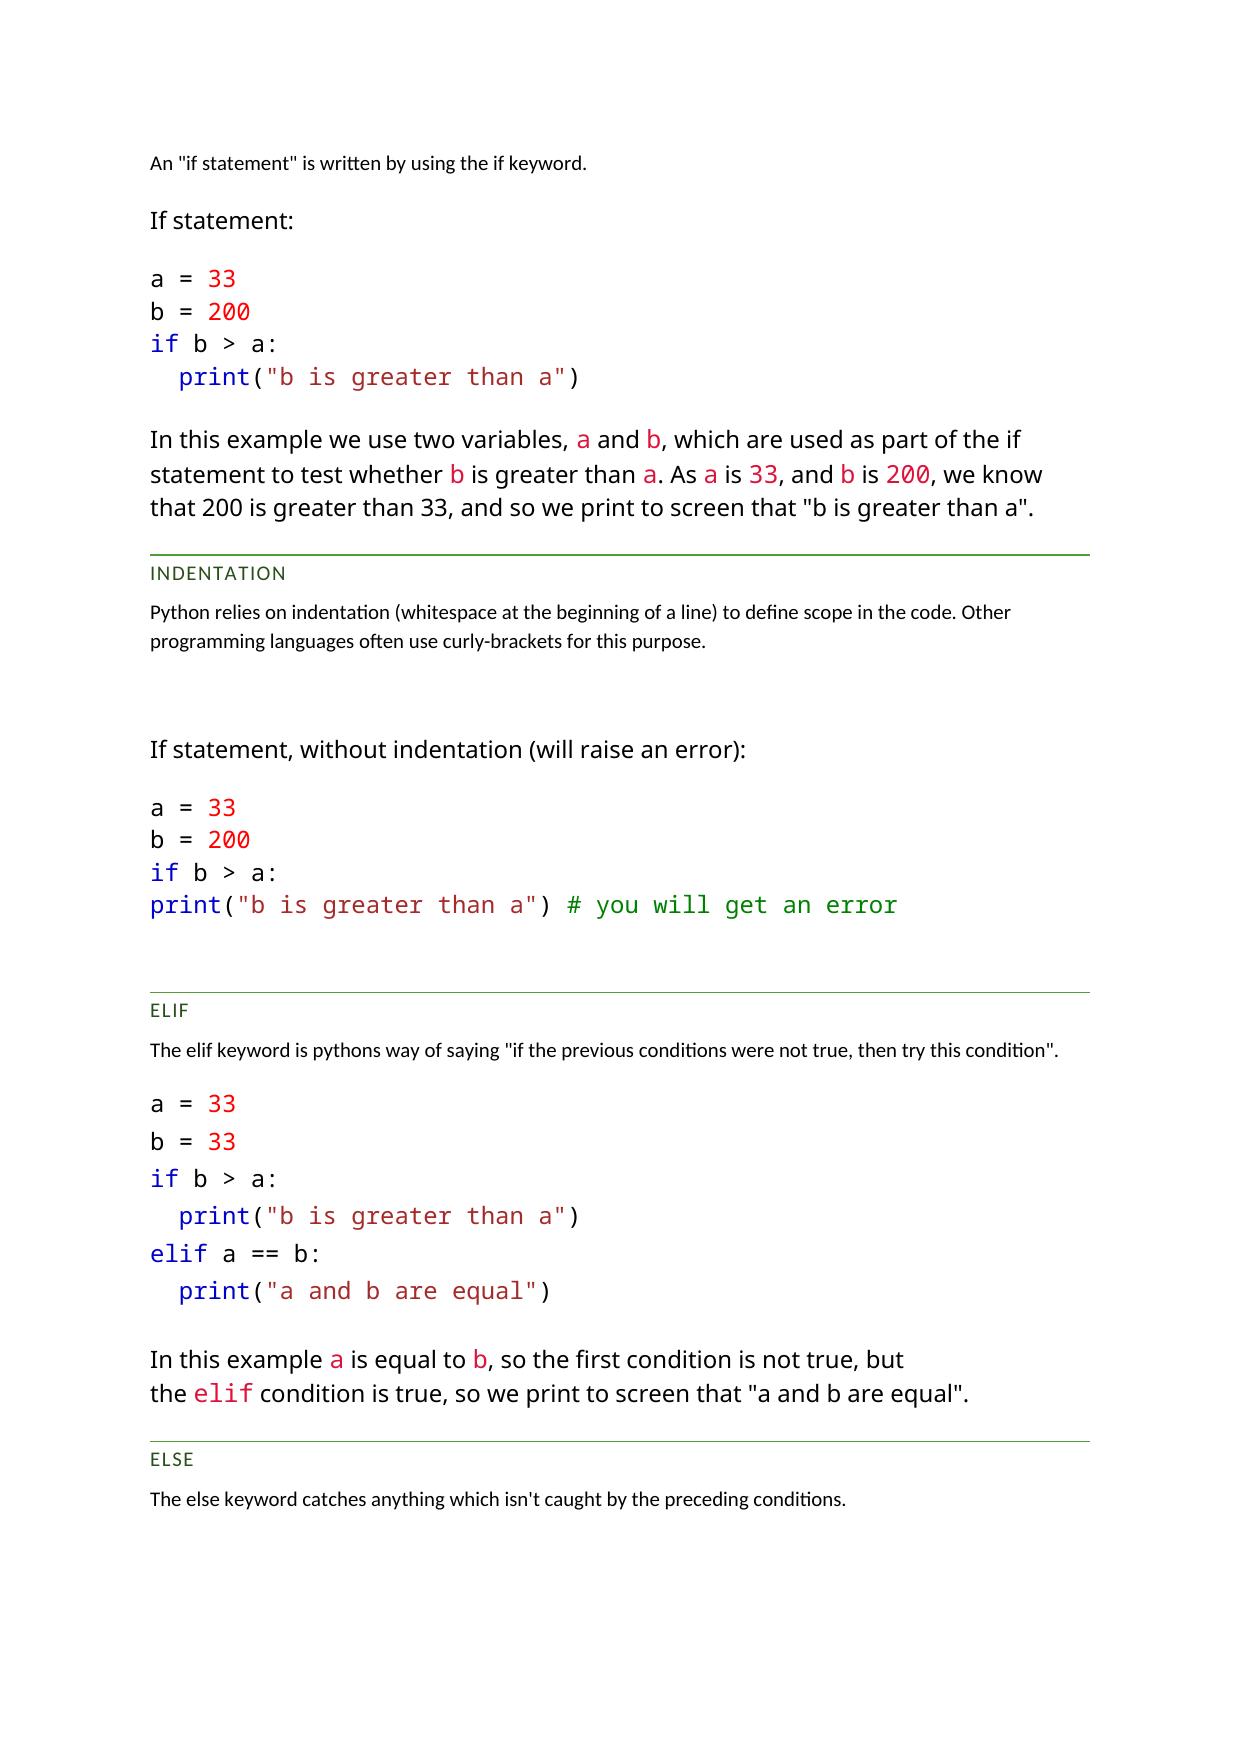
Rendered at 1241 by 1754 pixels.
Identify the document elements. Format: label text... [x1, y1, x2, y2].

subtitle Elif [150, 993, 1090, 1023]
text In this example we use two variables, a and b, which are used as part of the if statement to test whether b is greater than a. As a is 33, and b is 200, we know that 200 is greater than 33, and so we print to screen that "b is greater than a". [150, 422, 1090, 523]
text Python relies on indentation (whitespace at the beginning of a line) to define scope in the code. Other programming languages often use curly-brackets for this purpose. [150, 599, 1090, 654]
text The elif keyword is pythons way of saying "if the previous conditions were not true, then try this condition". [150, 1037, 1090, 1062]
text a = 33 b = 33 if b > a: print("b is greater than a") elif a == b: print("a and b are equal") [150, 1087, 1090, 1307]
text a = 33 b = 200 if b > a: print("b is greater than a") [150, 262, 1090, 392]
text If statement: [150, 204, 1090, 237]
text In this example a is equal to b, so the first condition is not true, but the elif condition is true, so we print to screen that "a and b are equal". [150, 1341, 1090, 1409]
text The else keyword catches anything which isn't caught by the preceding conditions. [150, 1486, 1090, 1511]
subtitle Indentation [150, 556, 1090, 585]
subtitle Else [150, 1442, 1090, 1472]
text An "if statement" is written by using the if keyword. [150, 150, 1090, 175]
text If statement, without indentation (will raise an error): [150, 733, 1090, 765]
text a = 33 b = 200 if b > a: print("b is greater than a") # you will get an error [150, 790, 1090, 921]
